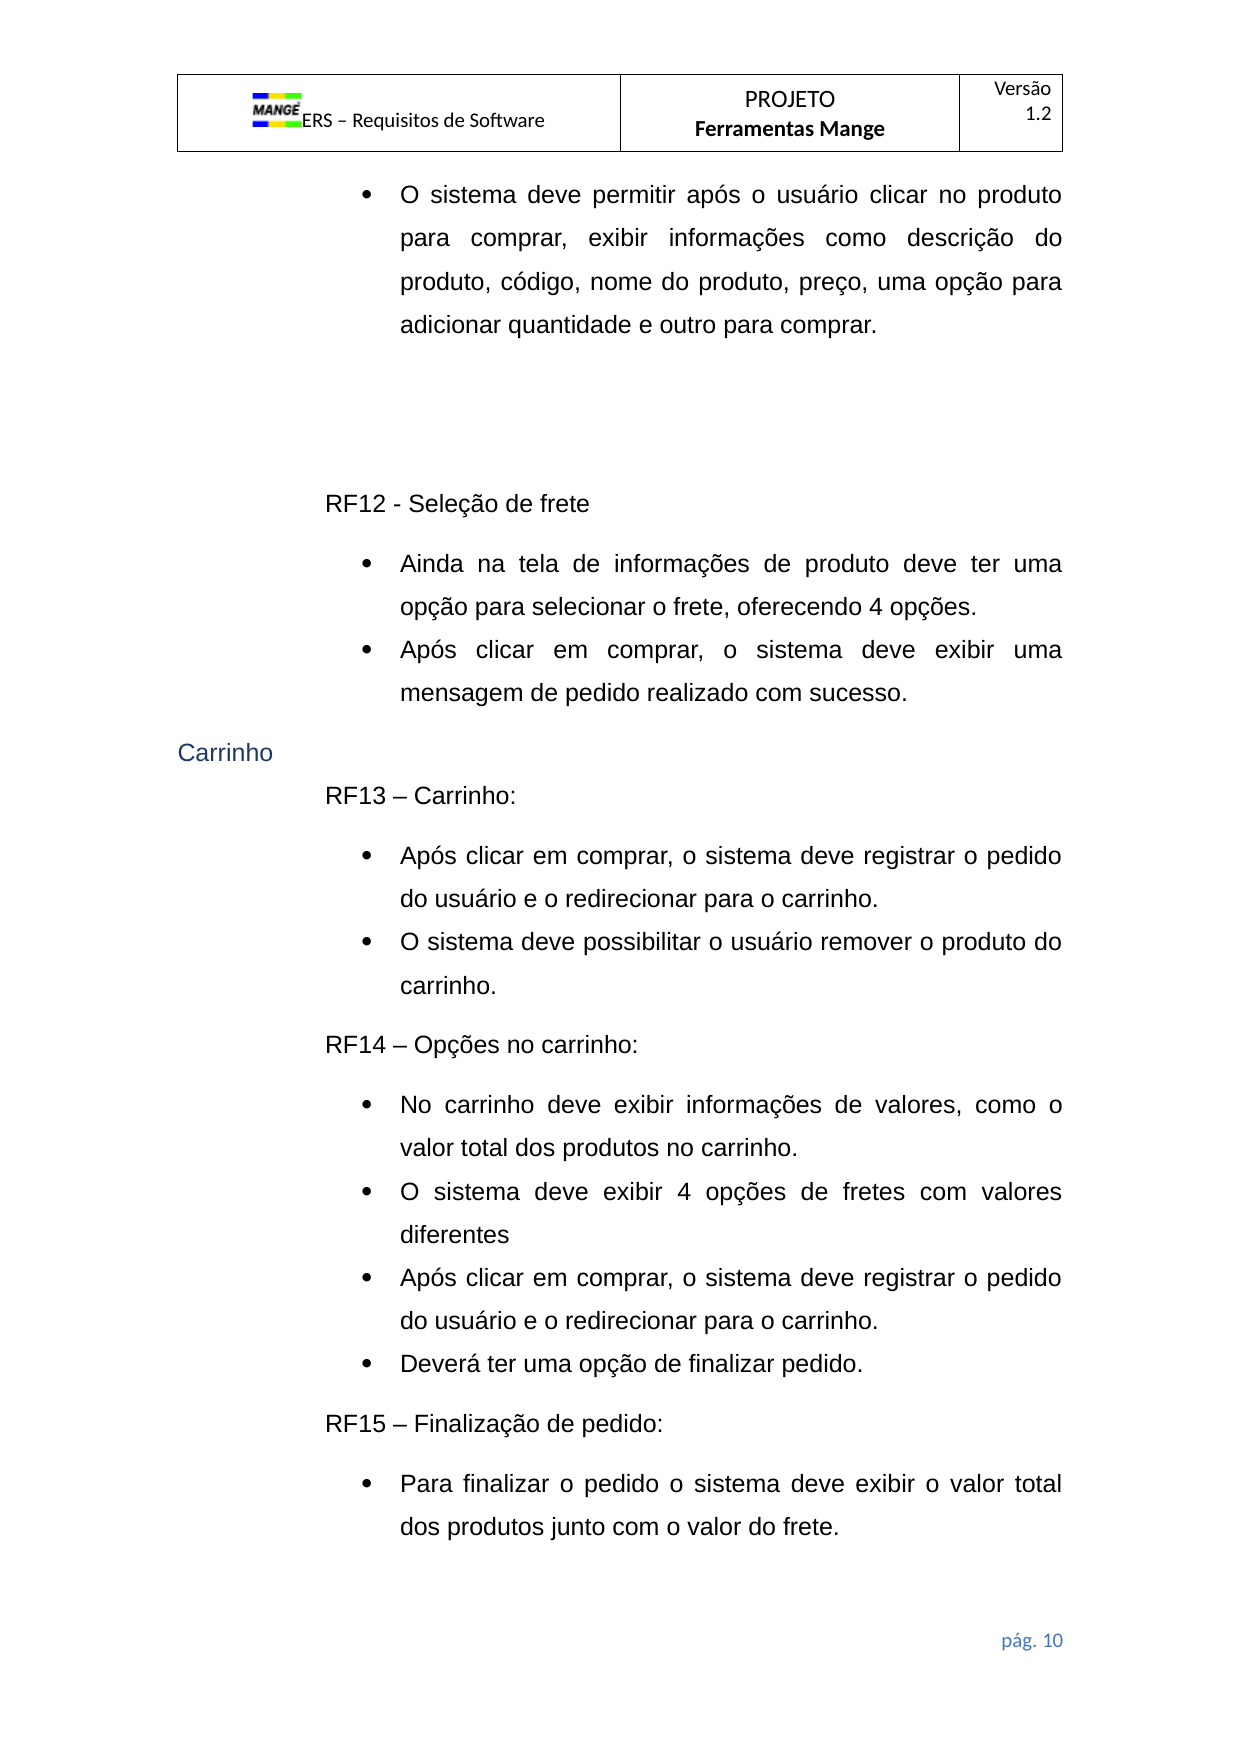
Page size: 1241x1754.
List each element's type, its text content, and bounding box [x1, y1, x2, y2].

list No carrinho deve exibir informações de valores, como o valor total dos produtos no carrinho. [362, 1090, 1063, 1162]
picture [252, 93, 302, 127]
text RF14 – Opções no carrinho: [325, 1030, 1063, 1059]
subtitle Carrinho [177, 738, 1063, 767]
list Após clicar em comprar, o sistema deve registrar o pedido do usuário e o redirecionar para o carrinho. [362, 1263, 1063, 1335]
list O sistema deve permitir após o usuário clicar no produto para comprar, exibir informações como descrição do produto, código, nome do produto, preço, uma opção para adicionar quantidade e outro para comprar. [362, 180, 1063, 338]
text RF13 – Carrinho: [325, 781, 1063, 810]
list Ainda na tela de informações de produto deve ter uma opção para selecionar o frete, oferecendo 4 opções. [362, 549, 1063, 621]
list Após clicar em comprar, o sistema deve registrar o pedido do usuário e o redirecionar para o carrinho. [362, 841, 1063, 913]
list Após clicar em comprar, o sistema deve exibir uma mensagem de pedido realizado com sucesso. [362, 635, 1063, 707]
list Deverá ter uma opção de finalizar pedido. [362, 1349, 1063, 1378]
list Para finalizar o pedido o sistema deve exibir o valor total dos produtos junto com o valor do frete. [362, 1469, 1063, 1541]
text RF15 – Finalização de pedido: [325, 1409, 1063, 1438]
text RF12 - Seleção de frete [325, 489, 1063, 518]
list O sistema deve possibilitar o usuário remover o produto do carrinho. [362, 927, 1063, 999]
list O sistema deve exibir 4 opções de fretes com valores diferentes [362, 1177, 1063, 1248]
